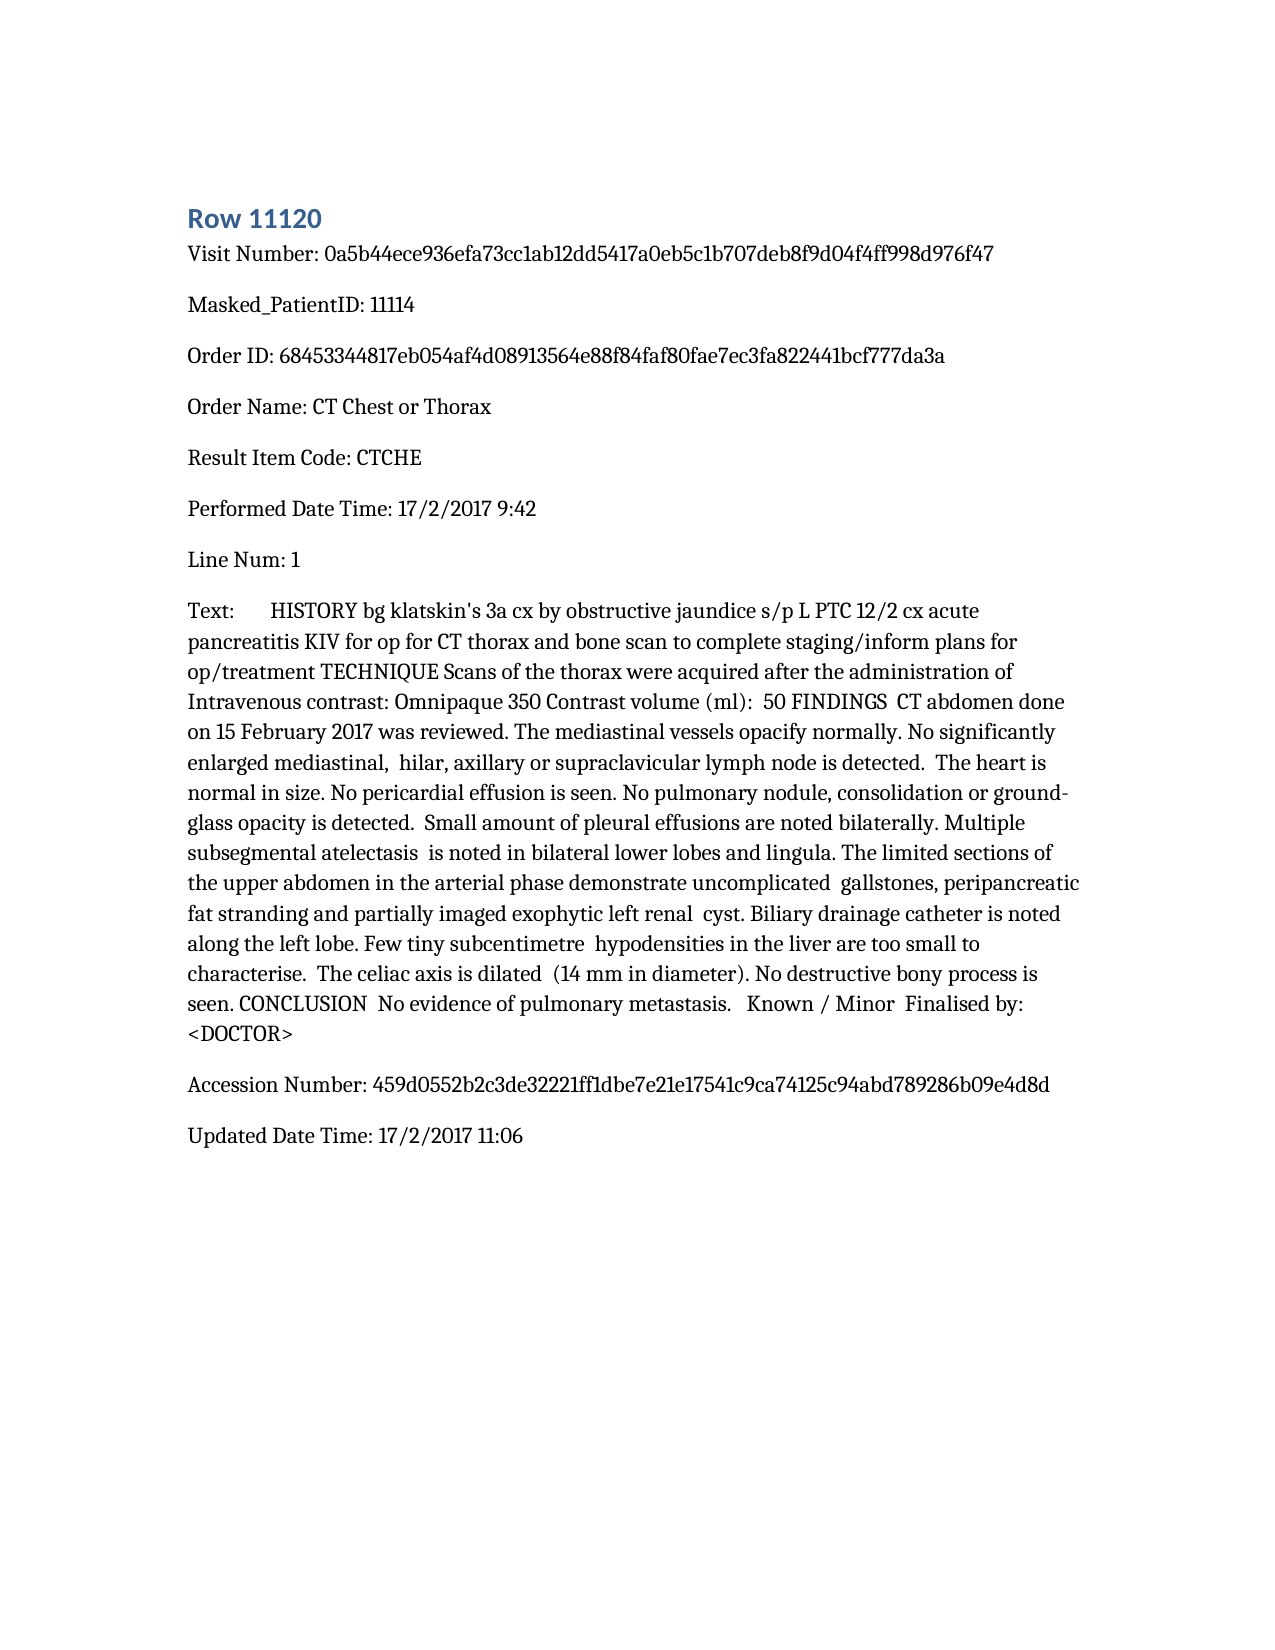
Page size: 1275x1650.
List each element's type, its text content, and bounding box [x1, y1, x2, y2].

text Result Item Code: CTCHE [187, 445, 1087, 471]
text Order ID: 68453344817eb054af4d08913564e88f84faf80fae7ec3fa822441bcf777da3a [187, 343, 1087, 369]
text Visit Number: 0a5b44ece936efa73cc1ab12dd5417a0eb5c1b707deb8f9d04f4ff998d976f47 [187, 241, 1087, 267]
text Accession Number: 459d0552b2c3de32221ff1dbe7e21e17541c9ca74125c94abd789286b09e4d8d [187, 1072, 1087, 1098]
text Order Name: CT Chest or Thorax [187, 394, 1087, 420]
subtitle Row 11120 [187, 200, 1087, 236]
text Updated Date Time: 17/2/2017 11:06 [187, 1123, 1087, 1149]
text Performed Date Time: 17/2/2017 9:42 [187, 496, 1087, 522]
text Masked_PatientID: 11114 [187, 292, 1087, 318]
text Text: HISTORY bg klatskin's 3a cx by obstructive jaundice s/p L PTC 12/2 cx acute pancreatitis KIV for op for CT thorax and bone scan to complete staging/inform plans for op/treatment TECHNIQUE Scans of the thorax were acquired after the administration of Intravenous contrast: Omnipaque 350 Contrast volume (ml): 50 FINDINGS CT abdomen done on 15 February 2017 was reviewed. The mediastinal vessels opacify normally. No significantly enlarged mediastinal, hilar, axillary or supraclavicular lymph node is detected. The heart is normal in size. No pericardial effusion is seen. No pulmonary nodule, consolidation or ground-glass opacity is detected. Small amount of pleural effusions are noted bilaterally. Multiple subsegmental atelectasis is noted in bilateral lower lobes and lingula. The limited sections of the upper abdomen in the arterial phase demonstrate uncomplicated gallstones, peripancreatic fat stranding and partially imaged exophytic left renal cyst. Biliary drainage catheter is noted along the left lobe. Few tiny subcentimetre hypodensities in the liver are too small to characterise. The celiac axis is dilated (14 mm in diameter). No destructive bony process is seen. CONCLUSION No evidence of pulmonary metastasis. Known / Minor Finalised by: <DOCTOR> [187, 598, 1087, 1047]
text Line Num: 1 [187, 547, 1087, 573]
